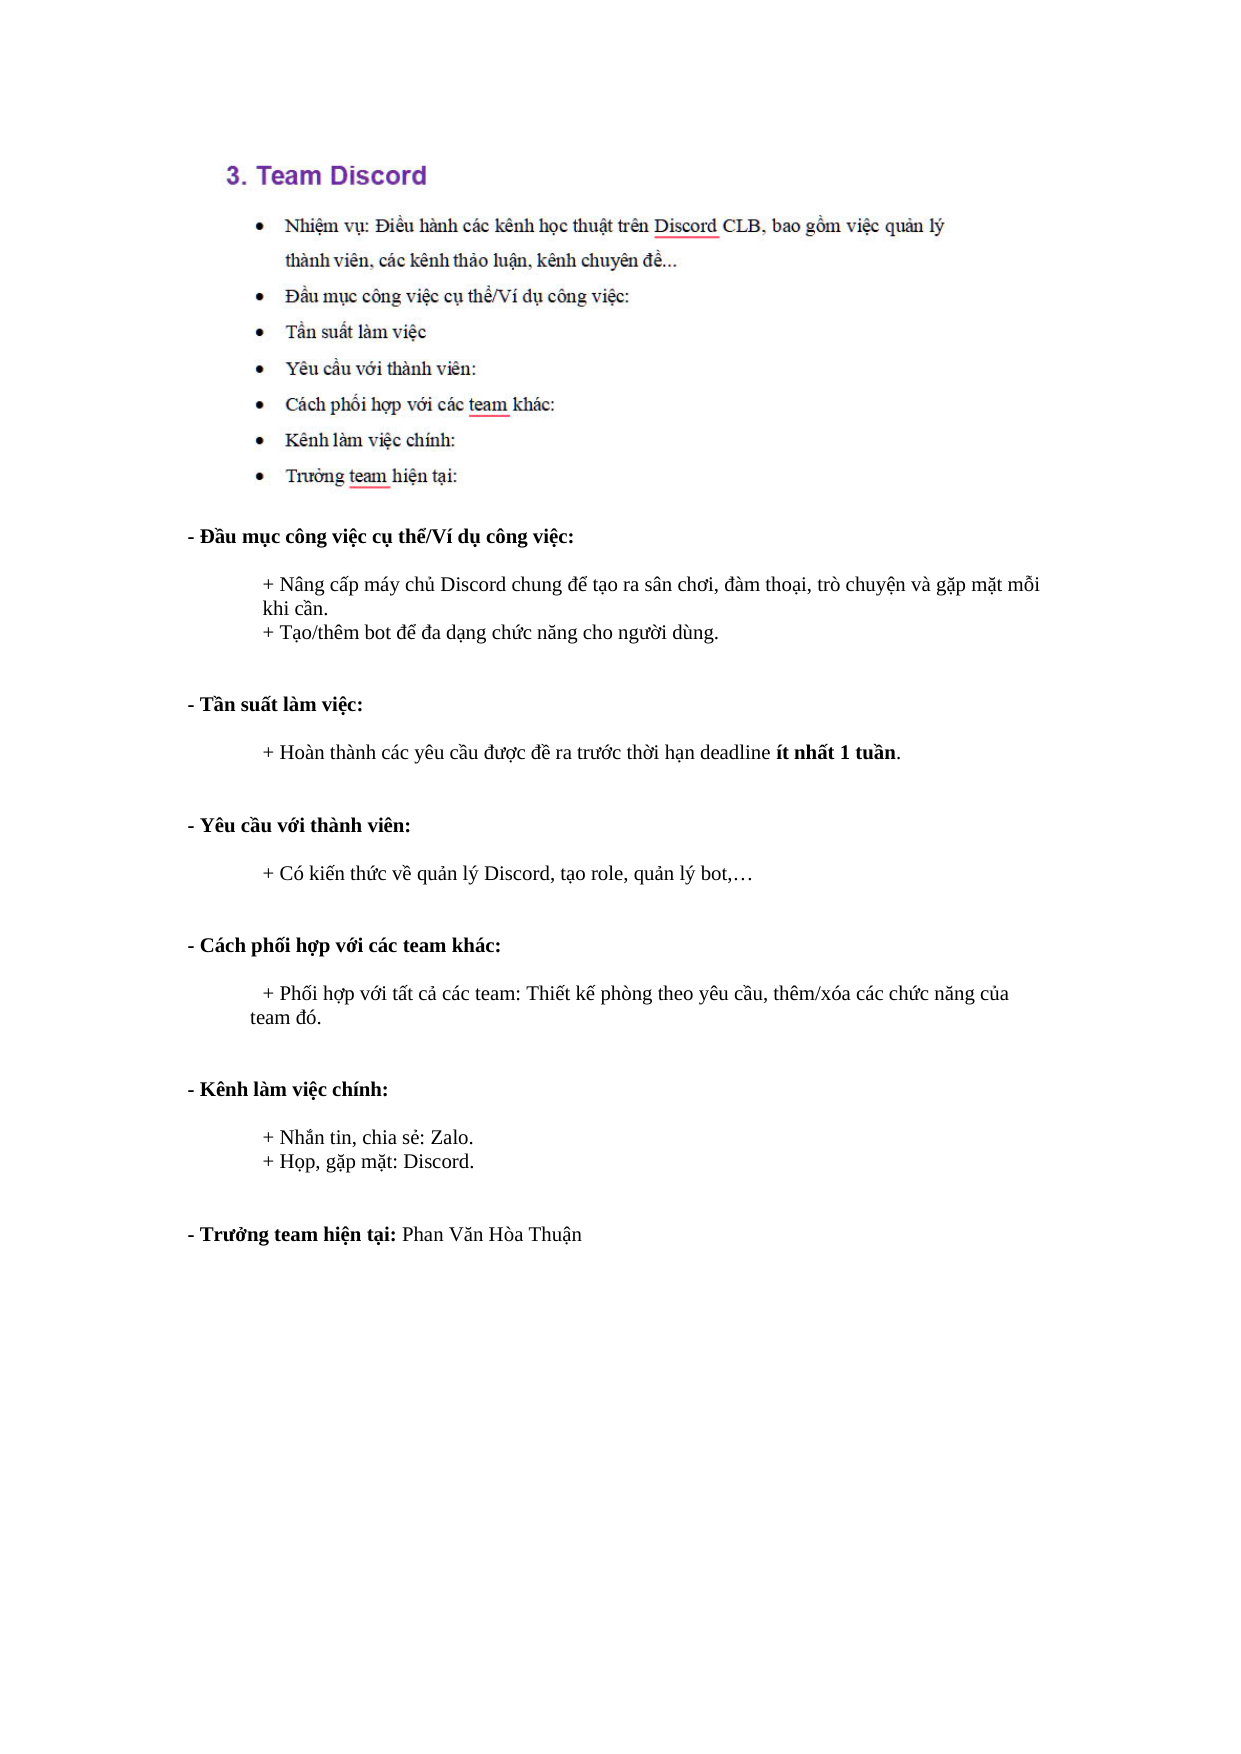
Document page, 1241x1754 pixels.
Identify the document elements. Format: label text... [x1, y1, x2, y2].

text - Cách phối hợp với các team khác: [187, 933, 1053, 957]
list + Nhắn tin, chia sẻ: Zalo. [187, 1125, 1053, 1149]
text - Yêu cầu với thành viên: [187, 812, 1053, 837]
text - Kênh làm việc chính: [187, 1077, 1053, 1101]
text - Đầu mục công việc cụ thể/Ví dụ công việc: [187, 524, 1053, 548]
text + Tạo/thêm bot để đa dạng chức năng cho người dùng. [187, 620, 1053, 644]
list + Họp, gặp mặt: Discord. [187, 1149, 1053, 1173]
text + Có kiến thức về quản lý Discord, tạo role, quản lý bot,… [187, 861, 1053, 885]
picture [187, 150, 1053, 500]
text + Phối hợp với tất cả các team: Thiết kế phòng theo yêu cầu, thêm/xóa các chức năng của team đó. [250, 981, 1053, 1029]
text - Trưởng team hiện tại: Phan Văn Hòa Thuận [187, 1222, 1053, 1246]
text - Tần suất làm việc: [187, 692, 1053, 716]
text + Hoàn thành các yêu cầu được đề ra trước thời hạn deadline ít nhất 1 tuần. [187, 740, 1053, 764]
text + Nâng cấp máy chủ Discord chung để tạo ra sân chơi, đàm thoại, trò chuyện và gặp mặt mỗi khi cần. [262, 572, 1053, 620]
